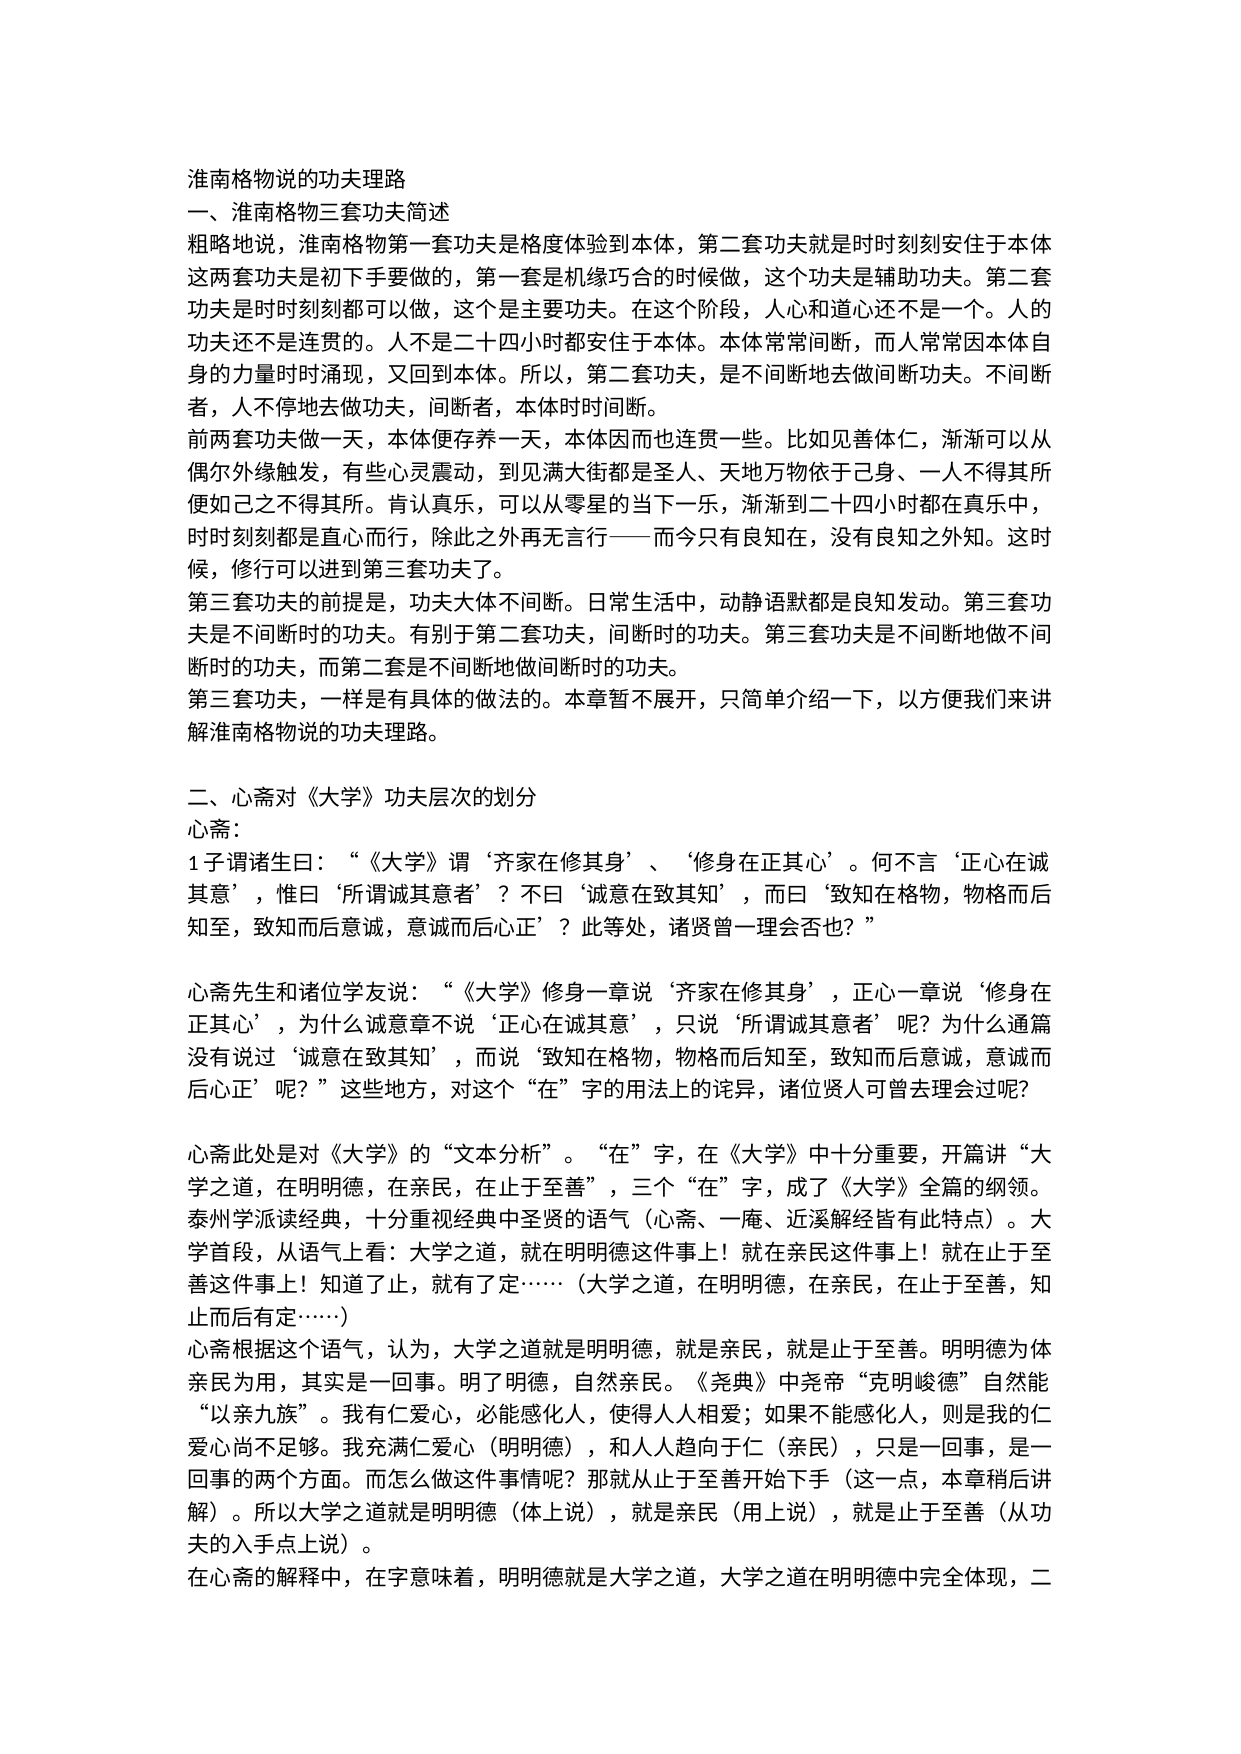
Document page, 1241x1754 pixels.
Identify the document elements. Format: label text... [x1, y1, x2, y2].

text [187, 1559, 1053, 1592]
text 第三套功夫，一样是有具体的做法的。本章暂不展开，只简单介绍一下，以方便我们来讲解淮南格物说的功夫理路。 [187, 682, 1053, 747]
text 前两套功夫做一天，本体便存养一天，本体因而也连贯一些。比如见善体仁，渐渐可以从偶尔外缘触发，有些心灵震动，到见满大街都是圣人、天地万物依于己身、一人不得其所便如己之不得其所。肯认真乐，可以从零星的当下一乐，渐渐到二十四小时都在真乐中，时时刻刻都是直心而行，除此之外再无言行——而今只有良知在，没有良知之外知。这时候，修行可以进到第三套功夫了。 [187, 422, 1053, 584]
text 二、心斋对《大学》功夫层次的划分 [187, 779, 1053, 812]
text 心斋此处是对《大学》的“文本分析”。“在”字，在《大学》中十分重要，开篇讲“大学之道，在明明德，在亲民，在止于至善”，三个“在”字，成了《大学》全篇的纲领。泰州学派读经典，十分重视经典中圣贤的语气（心斋、一庵、近溪解经皆有此特点）。大学首段，从语气上看：大学之道，就在明明德这件事上！就在亲民这件事上！就在止于至善这件事上！知道了止，就有了定……（大学之道，在明明德，在亲民，在止于至善，知止而后有定……） [187, 1137, 1053, 1332]
text 粗略地说，淮南格物第一套功夫是格度体验到本体，第二套功夫就是时时刻刻安住于本体。这两套功夫是初下手要做的，第一套是机缘巧合的时候做，这个功夫是辅助功夫。第二套功夫是时时刻刻都可以做，这个是主要功夫。在这个阶段，人心和道心还不是一个。人的功夫还不是连贯的。人不是二十四小时都安住于本体。本体常常间断，而人常常因本体自身的力量时时涌现，又回到本体。所以，第二套功夫，是不间断地去做间断功夫。不间断者，人不停地去做功夫，间断者，本体时时间断。 [187, 227, 1053, 422]
text 1子谓诸生曰：“《大学》谓‘齐家在修其身’、‘修身在正其心’。何不言‘正心在诚其意’，惟曰‘所谓诚其意者’？不曰‘诚意在致其知’，而曰‘致知在格物，物格而后知至，致知而后意诚，意诚而后心正’？此等处，诸贤曾一理会否也？” [187, 844, 1053, 942]
text 心斋： [187, 812, 1053, 844]
text 第三套功夫的前提是，功夫大体不间断。日常生活中，动静语默都是良知发动。第三套功夫是不间断时的功夫。有别于第二套功夫，间断时的功夫。第三套功夫是不间断地做不间断时的功夫，而第二套是不间断地做间断时的功夫。 [187, 584, 1053, 682]
text 一、淮南格物三套功夫简述 [187, 194, 1053, 227]
text 淮南格物说的功夫理路 [187, 162, 1053, 194]
text 心斋根据这个语气，认为，大学之道就是明明德，就是亲民，就是止于至善。明明德为体，亲民为用，其实是一回事。明了明德，自然亲民。《尧典》中尧帝“克明峻德”自然能“以亲九族”。我有仁爱心，必能感化人，使得人人相爱；如果不能感化人，则是我的仁爱心尚不足够。我充满仁爱心（明明德），和人人趋向于仁（亲民），只是一回事，是一回事的两个方面。而怎么做这件事情呢？那就从止于至善开始下手（这一点，本章稍后讲解）。所以大学之道就是明明德（体上说），就是亲民（用上说），就是止于至善（从功夫的入手点上说）。 [187, 1332, 1053, 1559]
text 心斋先生和诸位学友说：“《大学》修身一章说‘齐家在修其身’，正心一章说‘修身在正其心’，为什么诚意章不说‘正心在诚其意’，只说‘所谓诚其意者’呢？为什么通篇没有说过‘诚意在致其知’，而说‘致知在格物，物格而后知至，致知而后意诚，意诚而后心正’呢？”这些地方，对这个“在”字的用法上的诧异，诸位贤人可曾去理会过呢？ [187, 974, 1053, 1104]
